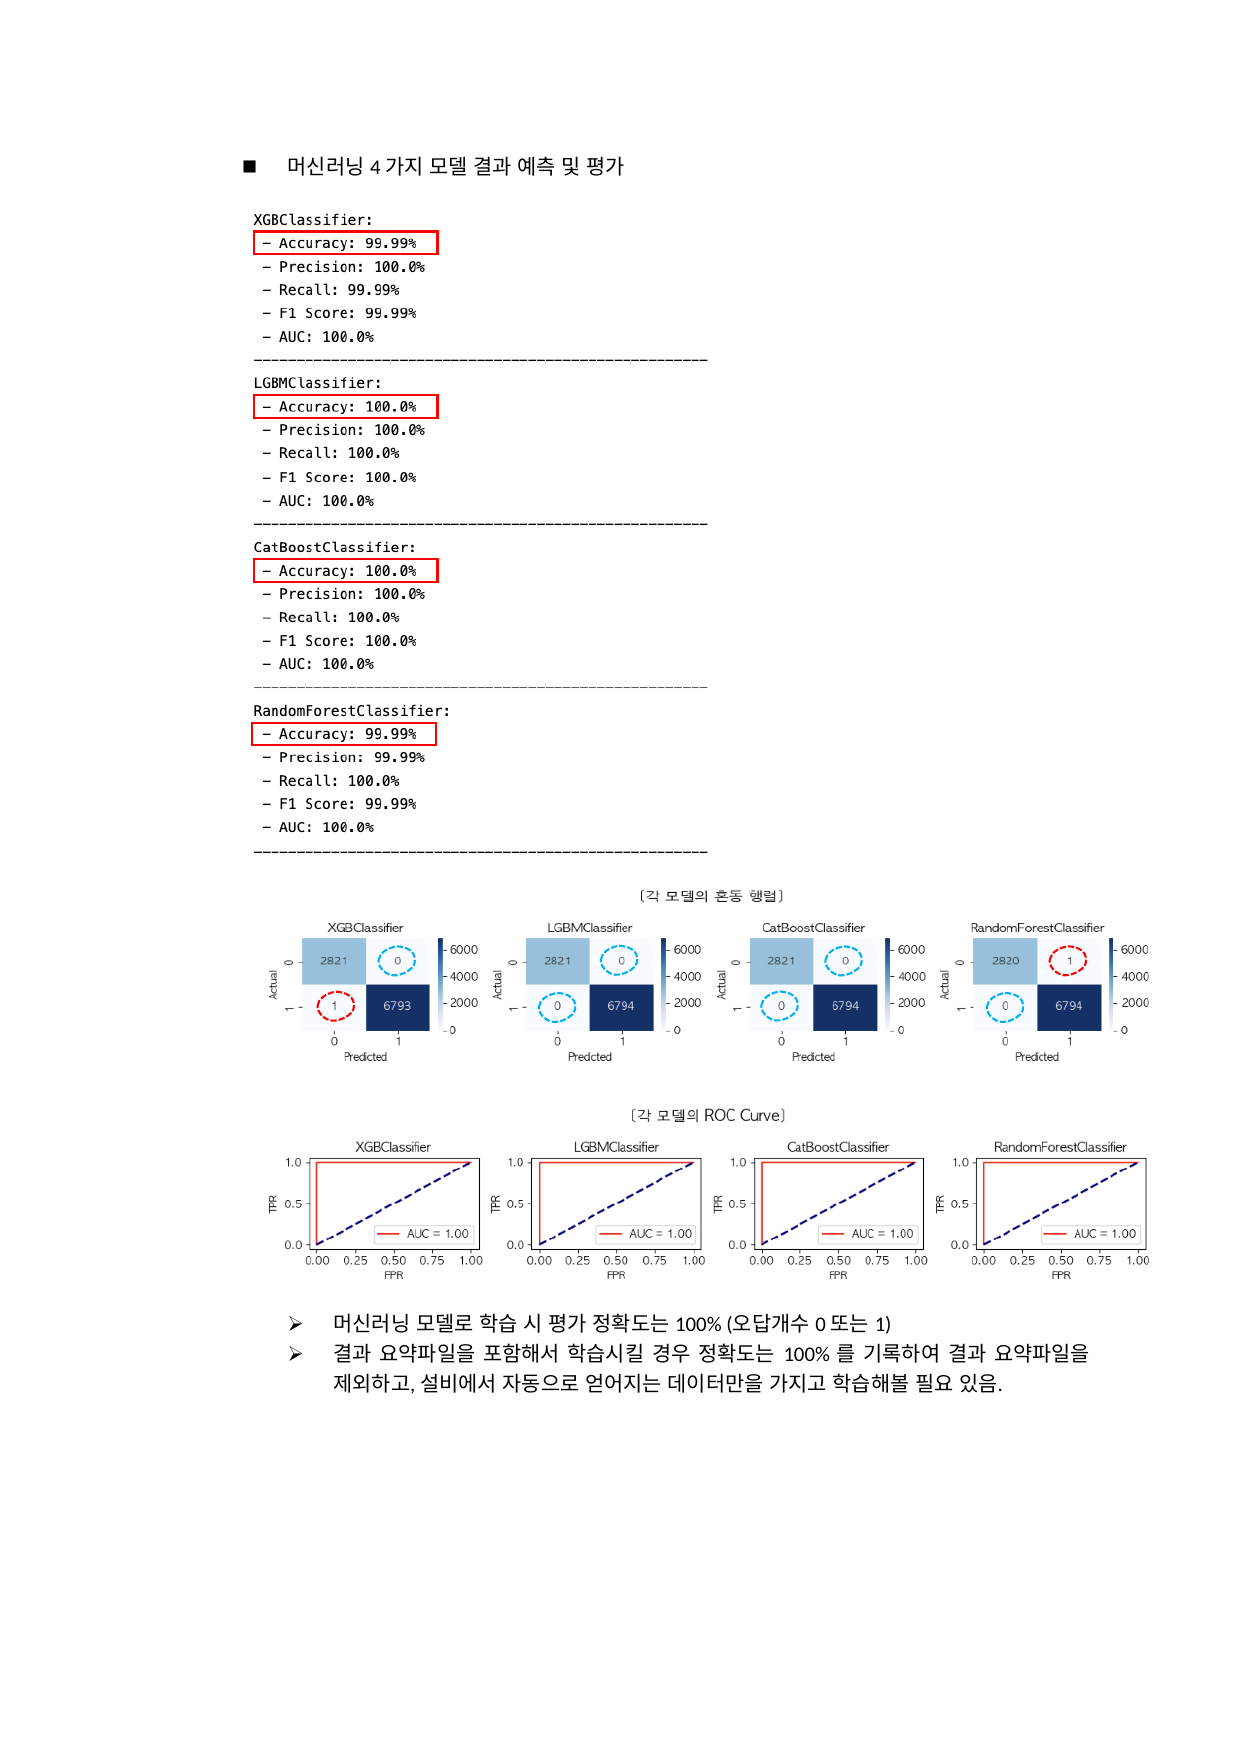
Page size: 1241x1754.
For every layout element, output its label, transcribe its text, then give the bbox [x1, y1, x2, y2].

picture [241, 205, 1182, 1307]
list 머신러닝 4가지 모델 결과 예측 및 평가 [242, 150, 1090, 180]
list 결과 요약파일을 포함해서 학습시킬 경우 정확도는 100% 를 기록하여 결과 요약파일을 제외하고, 설비에서 자동으로 얻어지는 데이터만을 가지고 학습해볼 필요 있음. [287, 1337, 1090, 1398]
list 머신러닝 모델로 학습 시 평가 정확도는 100% (오답개수 0 또는 1) [287, 1307, 1090, 1337]
